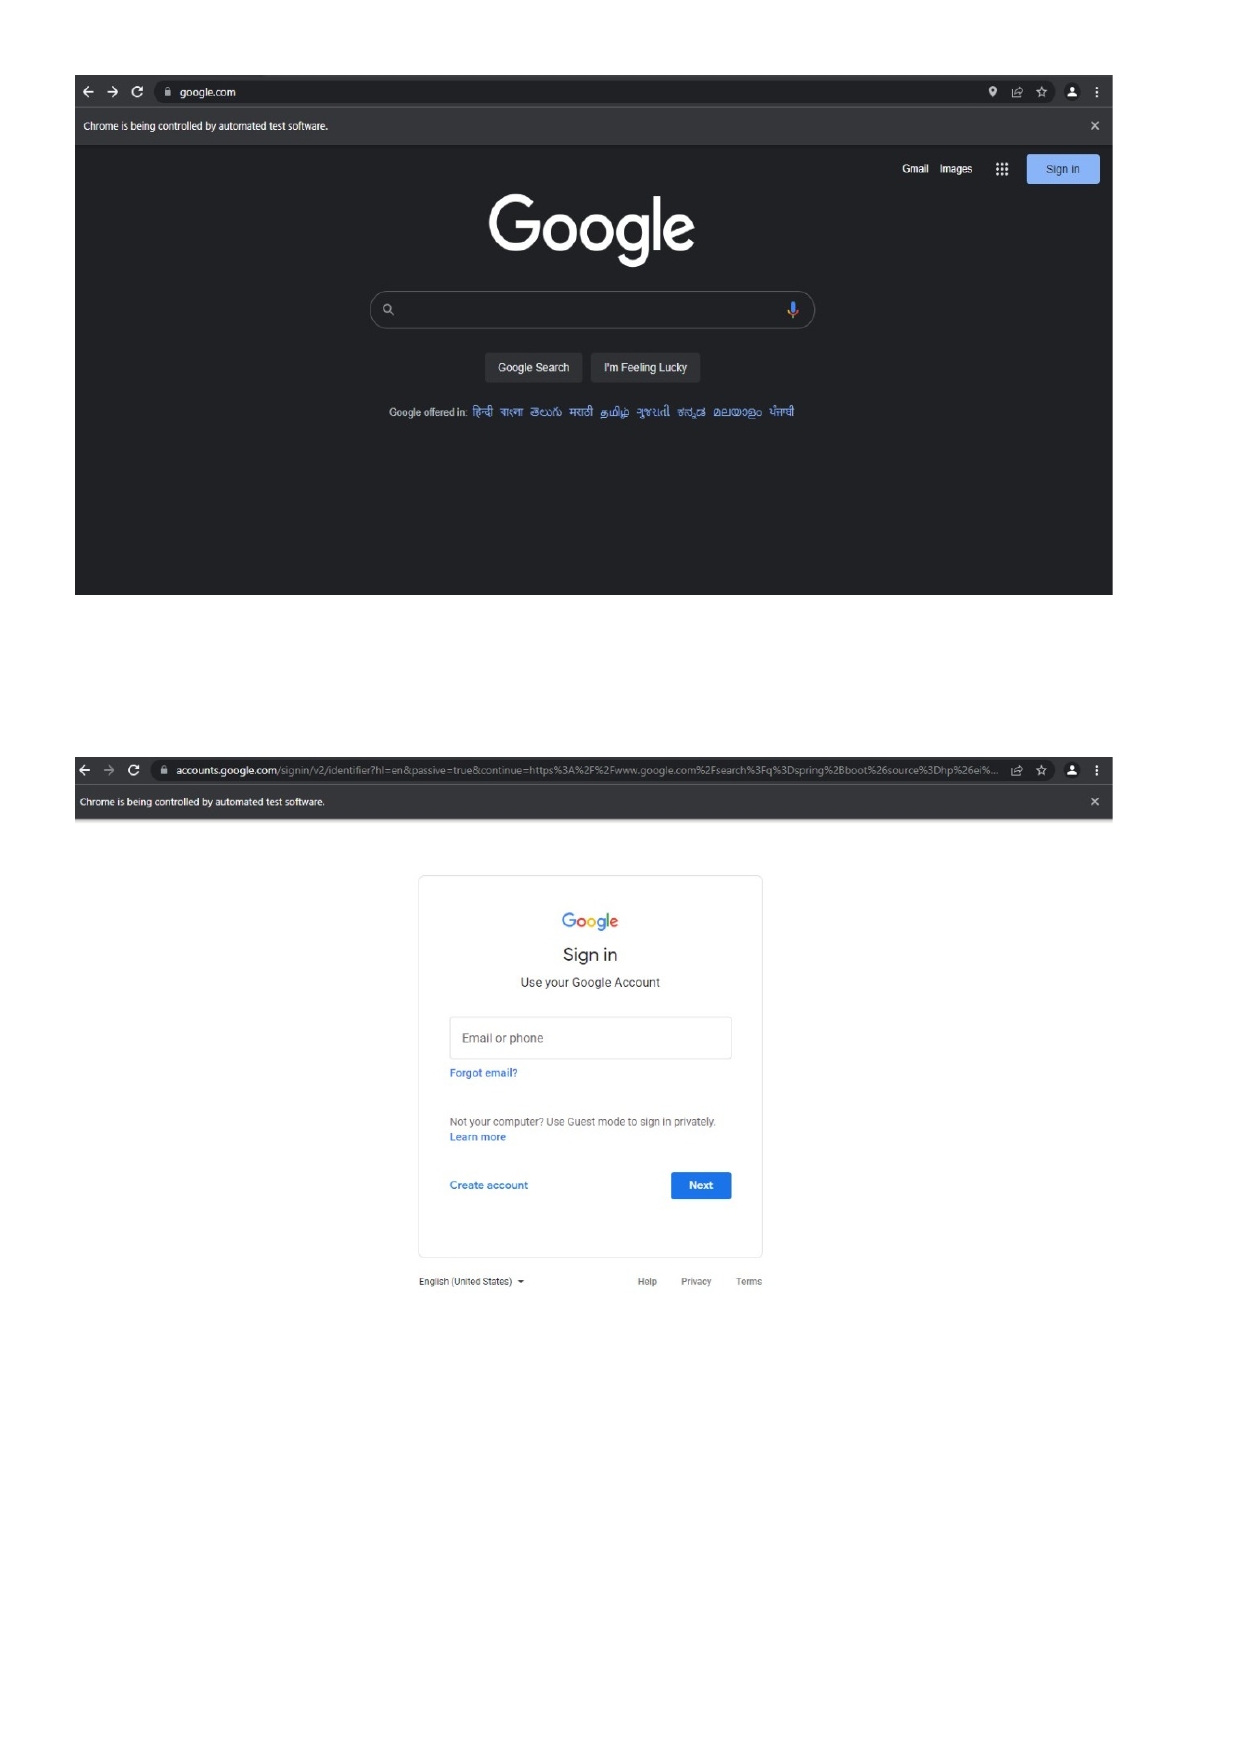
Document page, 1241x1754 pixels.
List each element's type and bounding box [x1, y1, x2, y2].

picture [75, 757, 1113, 1308]
picture [75, 75, 1113, 595]
